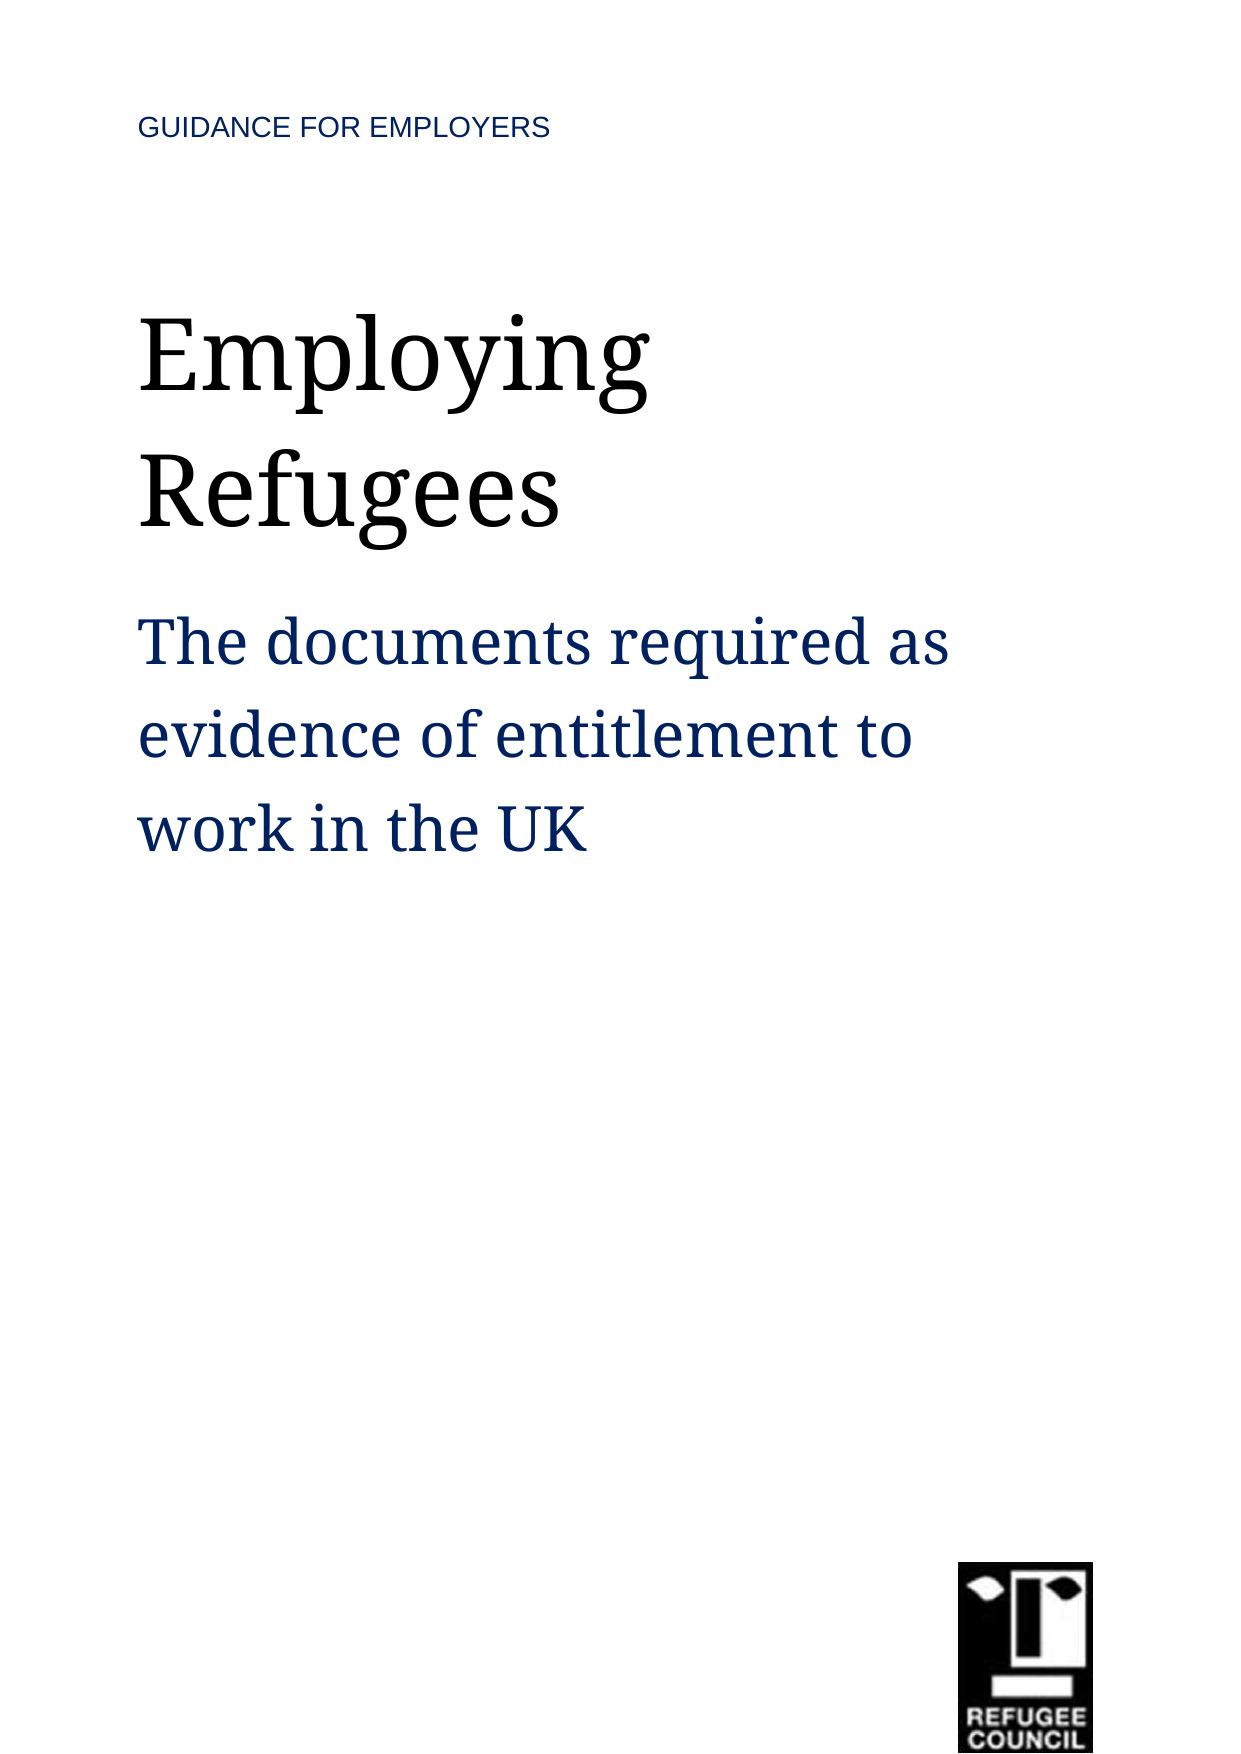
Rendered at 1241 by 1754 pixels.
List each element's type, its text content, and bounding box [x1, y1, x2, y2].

text The documents required as evidence of entitlement to work in the UK [137, 597, 1068, 869]
text Employing Refugees [137, 283, 1068, 556]
picture [957, 1562, 1094, 1754]
text GUIDANCE FOR EMPLOYERS [137, 110, 1068, 144]
